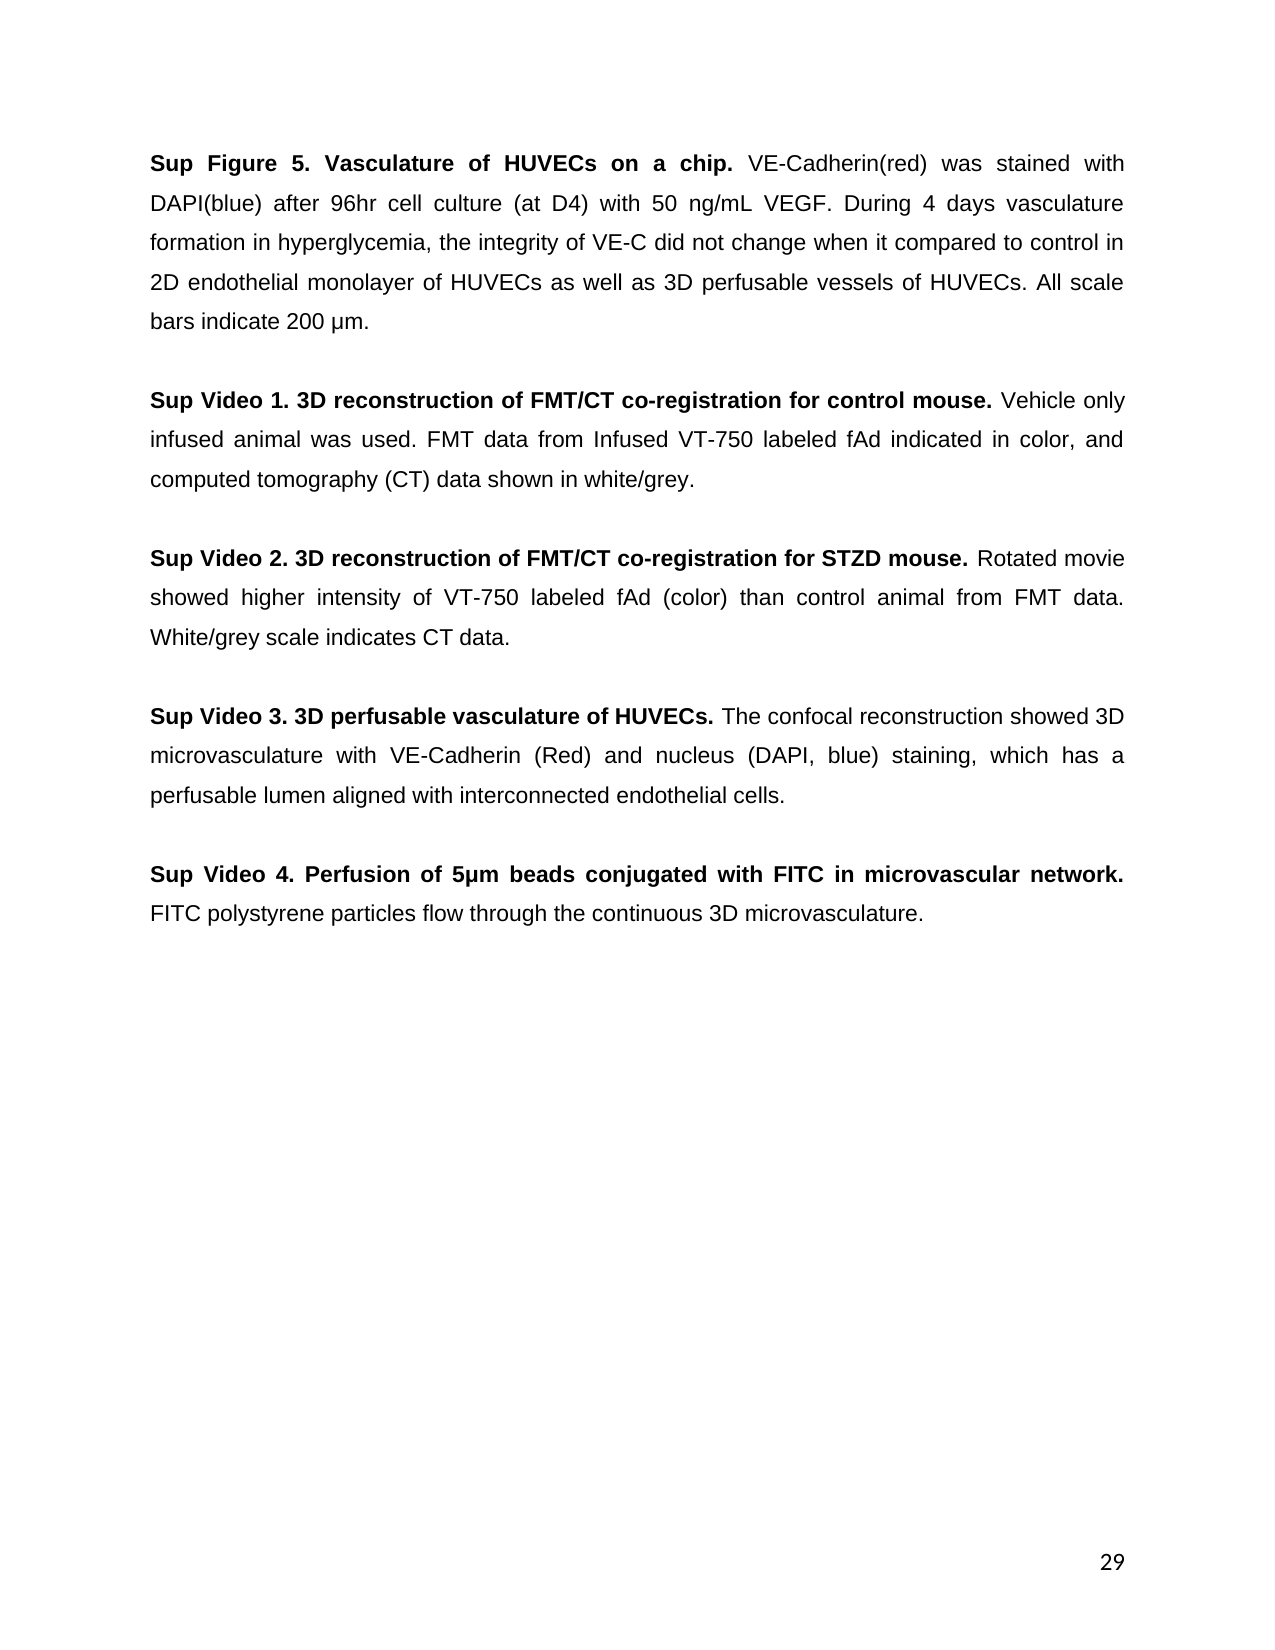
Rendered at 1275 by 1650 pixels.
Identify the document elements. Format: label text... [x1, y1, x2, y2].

text Sup Video 4. Perfusion of 5μm beads conjugated with FITC in microvascular network. FITC polystyrene particles flow through the continuous 3D microvasculature. [150, 861, 1125, 926]
text Sup Figure 5. Vasculature of HUVECs on a chip. VE-Cadherin(red) was stained with DAPI(blue) after 96hr cell culture (at D4) with 50 ng/mL VEGF. During 4 days vasculature formation in hyperglycemia, the integrity of VE-C did not change when it compared to control in 2D endothelial monolayer of HUVECs as well as 3D perfusable vessels of HUVECs. All scale bars indicate 200 μm. [150, 150, 1125, 334]
text Sup Video 1. 3D reconstruction of FMT/CT co-registration for control mouse. Vehicle only infused animal was used. FMT data from Infused VT-750 labeled fAd indicated in color, and computed tomography (CT) data shown in white/grey. [150, 387, 1125, 492]
text Sup Video 3. 3D perfusable vasculature of HUVECs. The confocal reconstruction showed 3D microvasculature with VE-Cadherin (Red) and nucleus (DAPI, blue) staining, which has a perfusable lumen aligned with interconnected endothelial cells. [150, 703, 1125, 808]
text Sup Video 2. 3D reconstruction of FMT/CT co-registration for STZD mouse. Rotated movie showed higher intensity of VT-750 labeled fAd (color) than control animal from FMT data. White/grey scale indicates CT data. [150, 545, 1125, 650]
